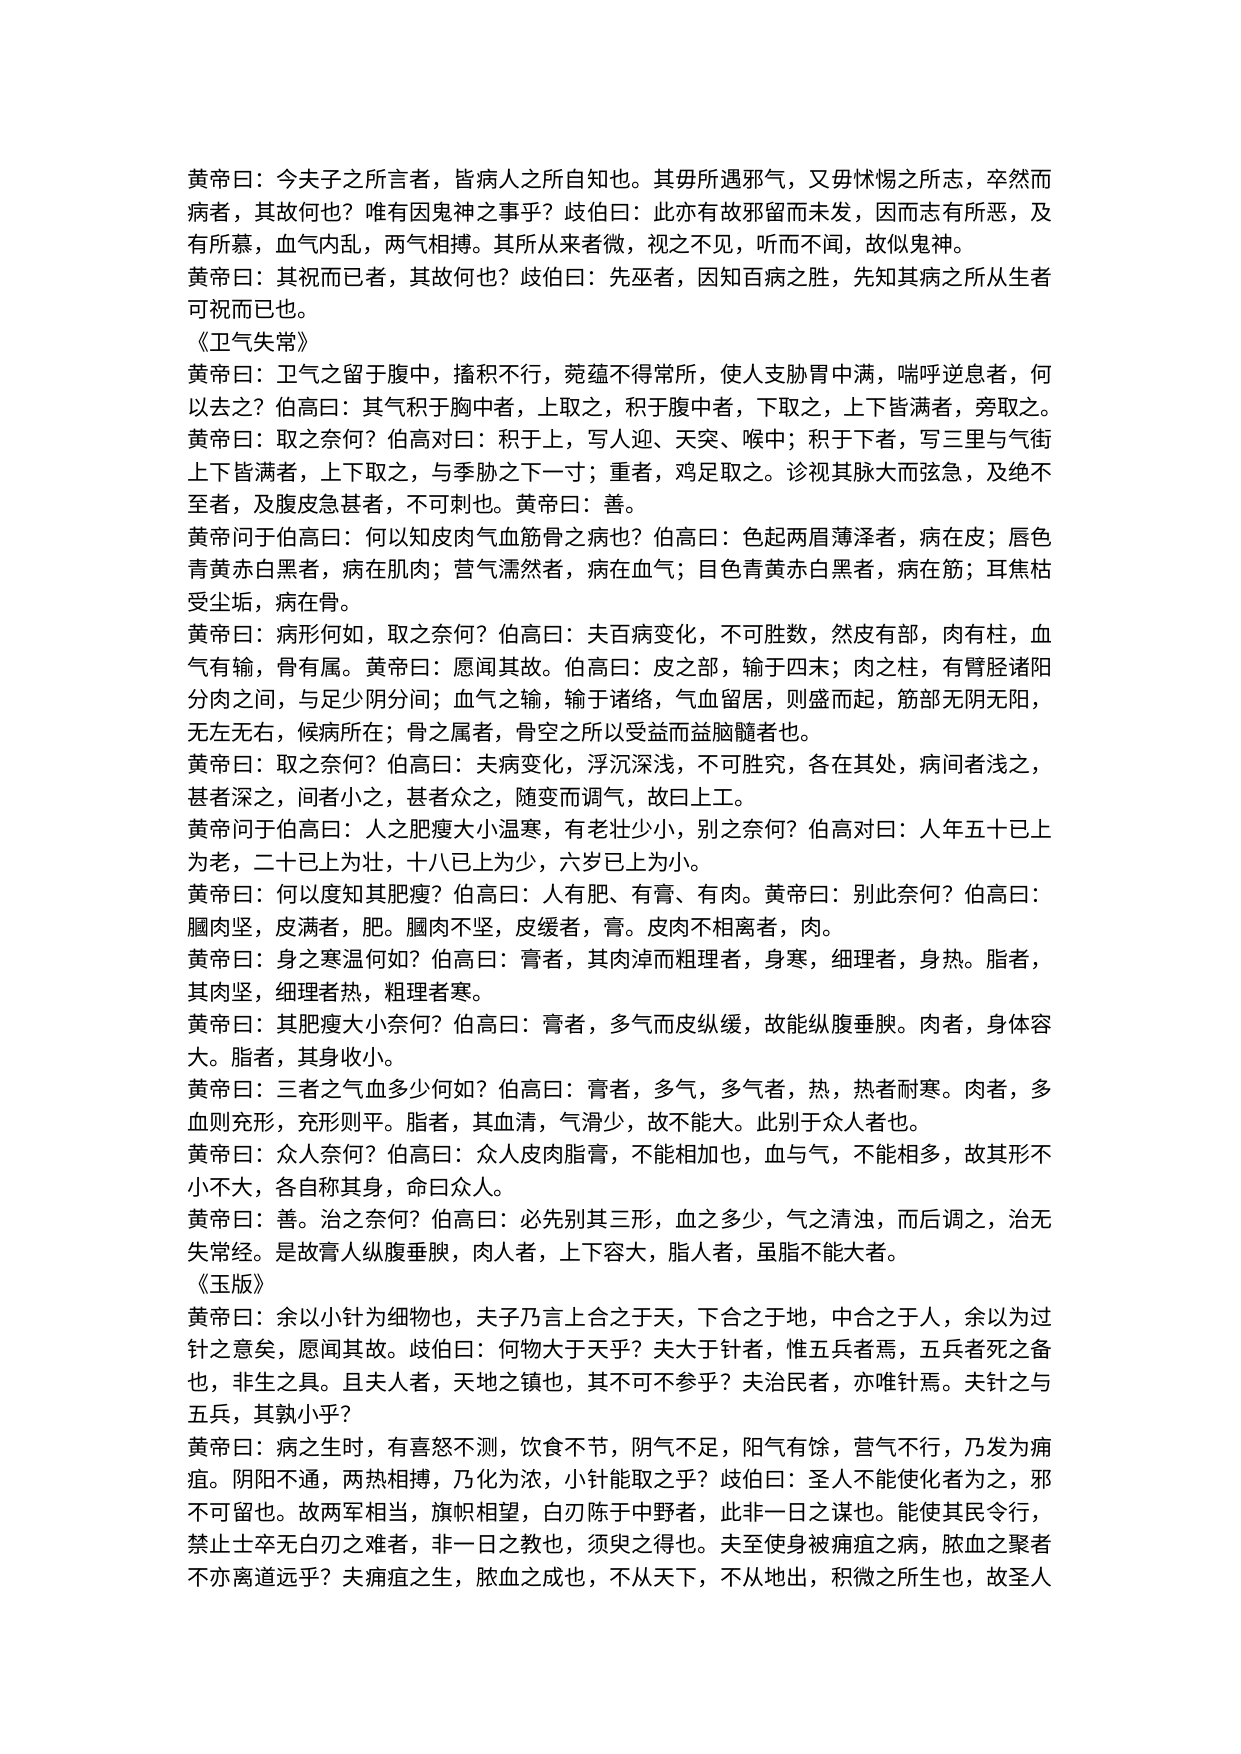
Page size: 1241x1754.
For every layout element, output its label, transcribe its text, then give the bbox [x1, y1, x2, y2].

text 黄帝曰：今夫子之所言者，皆病人之所自知也。其毋所遇邪气，又毋怵惕之所志，卒然而病者，其故何也？唯有因鬼神之事乎？歧伯曰：此亦有故邪留而未发，因而志有所恶，及有所慕，血气内乱，两气相搏。其所从来者微，视之不见，听而不闻，故似鬼神。 [187, 162, 1053, 259]
text 《玉版》 [187, 1267, 1053, 1299]
text 黄帝曰：身之寒温何如？伯高曰：膏者，其肉淖而粗理者，身寒，细理者，身热。脂者，其肉坚，细理者热，粗理者寒。 [187, 942, 1053, 1007]
text 《卫气失常》 [187, 324, 1053, 357]
text 黄帝曰：病形何如，取之奈何？伯高曰：夫百病变化，不可胜数，然皮有部，肉有柱，血气有输，骨有属。黄帝曰：愿闻其故。伯高曰：皮之部，输于四末；肉之柱，有臂胫诸阳分肉之间，与足少阴分间；血气之输，输于诸络，气血留居，则盛而起，筋部无阴无阳，无左无右，候病所在；骨之属者，骨空之所以受益而益脑髓者也。 [187, 617, 1053, 747]
text 黄帝曰：取之奈何？伯高对曰：积于上，写人迎、天突、喉中；积于下者，写三里与气街；上下皆满者，上下取之，与季胁之下一寸；重者，鸡足取之。诊视其脉大而弦急，及绝不至者，及腹皮急甚者，不可刺也。黄帝曰：善。 [187, 422, 1053, 519]
text 黄帝曰：其祝而已者，其故何也？歧伯曰：先巫者，因知百病之胜，先知其病之所从生者，可祝而已也。 [187, 259, 1053, 324]
text 黄帝曰：余以小针为细物也，夫子乃言上合之于天，下合之于地，中合之于人，余以为过针之意矣，愿闻其故。歧伯曰：何物大于天乎？夫大于针者，惟五兵者焉，五兵者死之备也，非生之具。且夫人者，天地之镇也，其不可不参乎？夫治民者，亦唯针焉。夫针之与五兵，其孰小乎？ [187, 1299, 1053, 1429]
text 黄帝问于伯高曰：何以知皮肉气血筋骨之病也？伯高曰：色起两眉薄泽者，病在皮；唇色青黄赤白黑者，病在肌肉；营气濡然者，病在血气；目色青黄赤白黑者，病在筋；耳焦枯受尘垢，病在骨。 [187, 519, 1053, 617]
text 黄帝曰：三者之气血多少何如？伯高曰：膏者，多气，多气者，热，热者耐寒。肉者，多血则充形，充形则平。脂者，其血清，气滑少，故不能大。此别于众人者也。 [187, 1072, 1053, 1137]
text 黄帝曰：取之奈何？伯高曰：夫病变化，浮沉深浅，不可胜究，各在其处，病间者浅之，甚者深之，间者小之，甚者众之，随变而调气，故曰上工。 [187, 747, 1053, 812]
text 黄帝曰：卫气之留于腹中，搐积不行，菀蕴不得常所，使人支胁胃中满，喘呼逆息者，何以去之？伯高曰：其气积于胸中者，上取之，积于腹中者，下取之，上下皆满者，旁取之。 [187, 357, 1053, 422]
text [187, 1429, 1053, 1592]
text 黄帝曰：善。治之奈何？伯高曰：必先别其三形，血之多少，气之清浊，而后调之，治无失常经。是故膏人纵腹垂腴，肉人者，上下容大，脂人者，虽脂不能大者。 [187, 1202, 1053, 1267]
text 黄帝问于伯高曰：人之肥瘦大小温寒，有老壮少小，别之奈何？伯高对曰：人年五十已上为老，二十已上为壮，十八已上为少，六岁已上为小。 [187, 812, 1053, 877]
text 黄帝曰：众人奈何？伯高曰：众人皮肉脂膏，不能相加也，血与气，不能相多，故其形不小不大，各自称其身，命曰众人。 [187, 1137, 1053, 1202]
text 黄帝曰：何以度知其肥瘦？伯高曰：人有肥、有膏、有肉。黄帝曰：别此奈何？伯高曰：膕肉坚，皮满者，肥。膕肉不坚，皮缓者，膏。皮肉不相离者，肉。 [187, 877, 1053, 942]
text 黄帝曰：其肥瘦大小奈何？伯高曰：膏者，多气而皮纵缓，故能纵腹垂腴。肉者，身体容大。脂者，其身收小。 [187, 1007, 1053, 1072]
